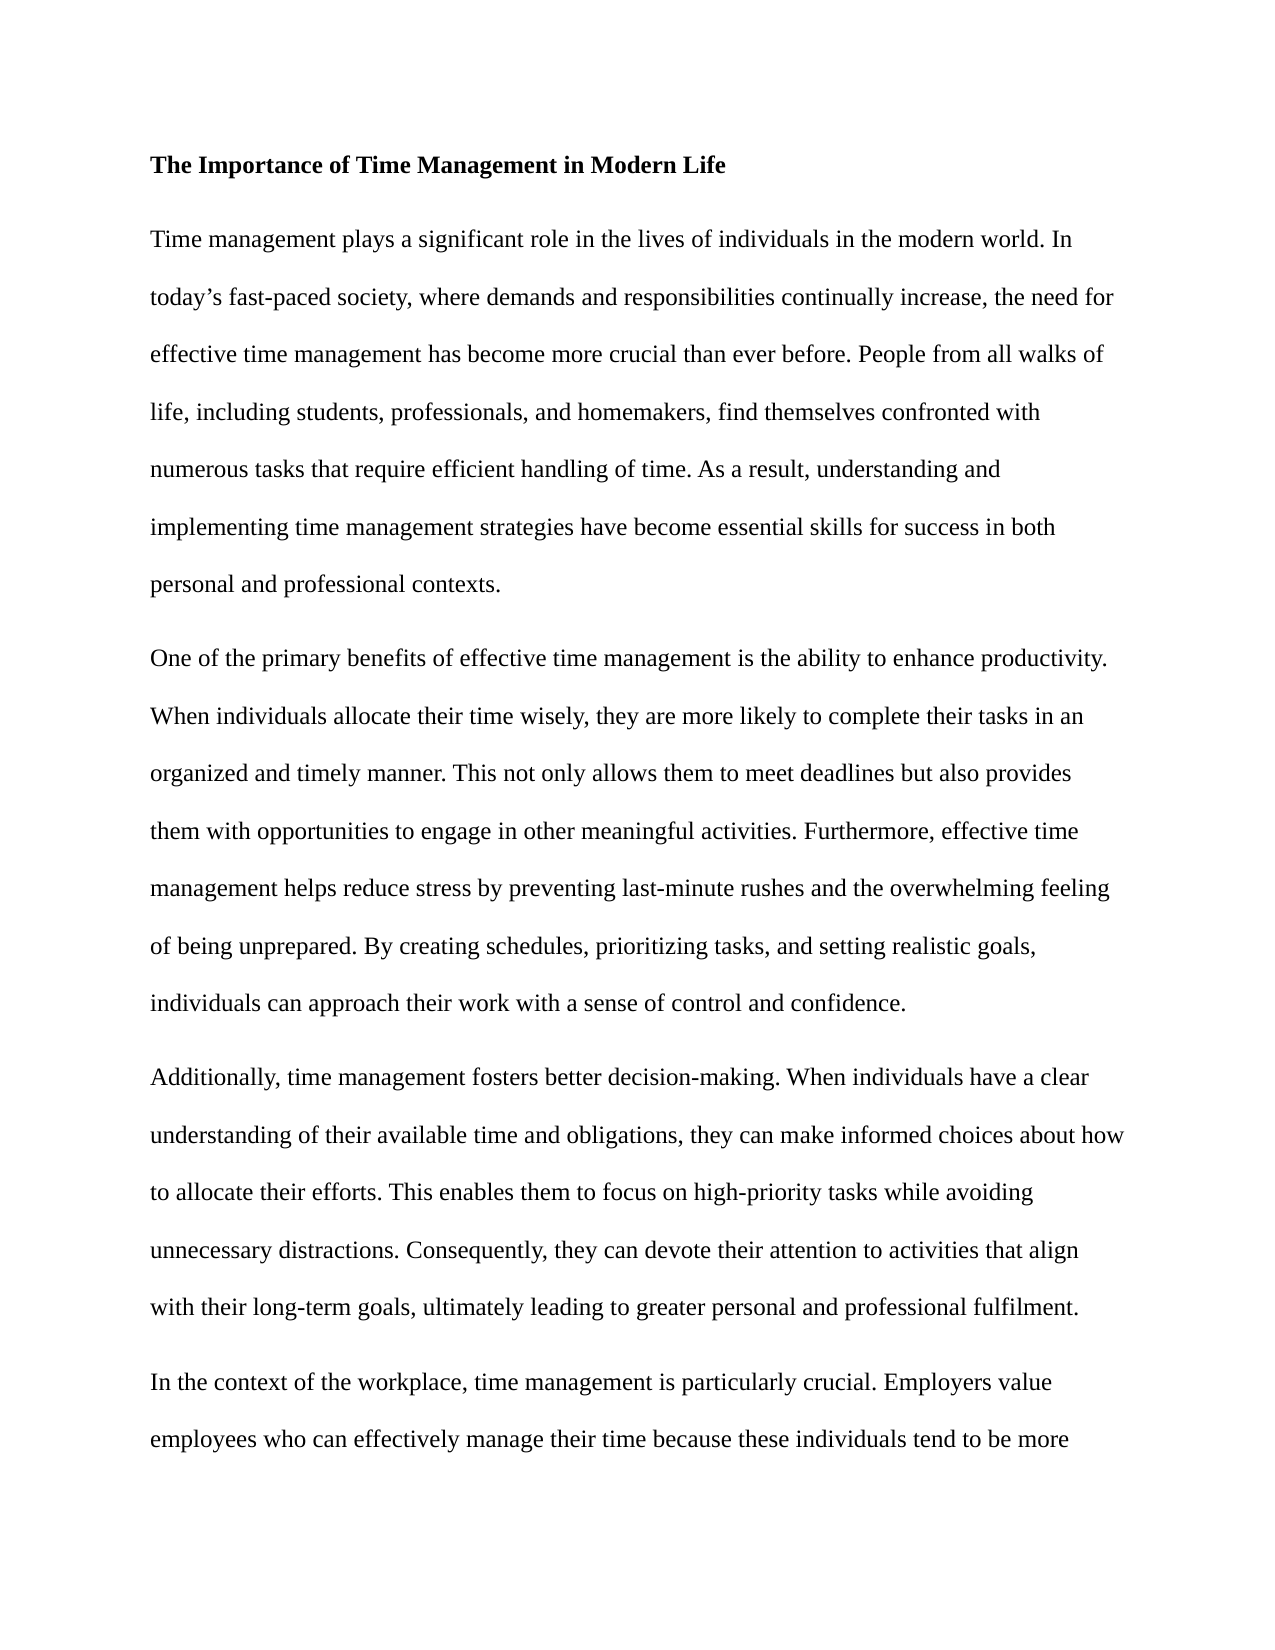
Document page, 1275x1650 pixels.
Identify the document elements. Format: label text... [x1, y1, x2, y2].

text Time management plays a significant role in the lives of individuals in the modern world. In today’s fast-paced society, where demands and responsibilities continually increase, the need for effective time management has become more crucial than ever before. People from all walks of life, including students, professionals, and homemakers, find themselves confronted with numerous tasks that require efficient handling of time. As a result, understanding and implementing time management strategies have become essential skills for success in both personal and professional contexts. [150, 224, 1125, 598]
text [150, 1367, 1125, 1453]
text One of the primary benefits of effective time management is the ability to enhance productivity. When individuals allocate their time wisely, they are more likely to complete their tasks in an organized and timely manner. This not only allows them to meet deadlines but also provides them with opportunities to engage in other meaningful activities. Furthermore, effective time management helps reduce stress by preventing last-minute rushes and the overwhelming feeling of being unprepared. By creating schedules, prioritizing tasks, and setting realistic goals, individuals can approach their work with a sense of control and confidence. [150, 643, 1125, 1017]
text Additionally, time management fosters better decision-making. When individuals have a clear understanding of their available time and obligations, they can make informed choices about how to allocate their efforts. This enables them to focus on high-priority tasks while avoiding unnecessary distractions. Consequently, they can devote their attention to activities that align with their long-term goals, ultimately leading to greater personal and professional fulfilment. [150, 1062, 1125, 1321]
text The Importance of Time Management in Modern Life [150, 150, 1125, 179]
